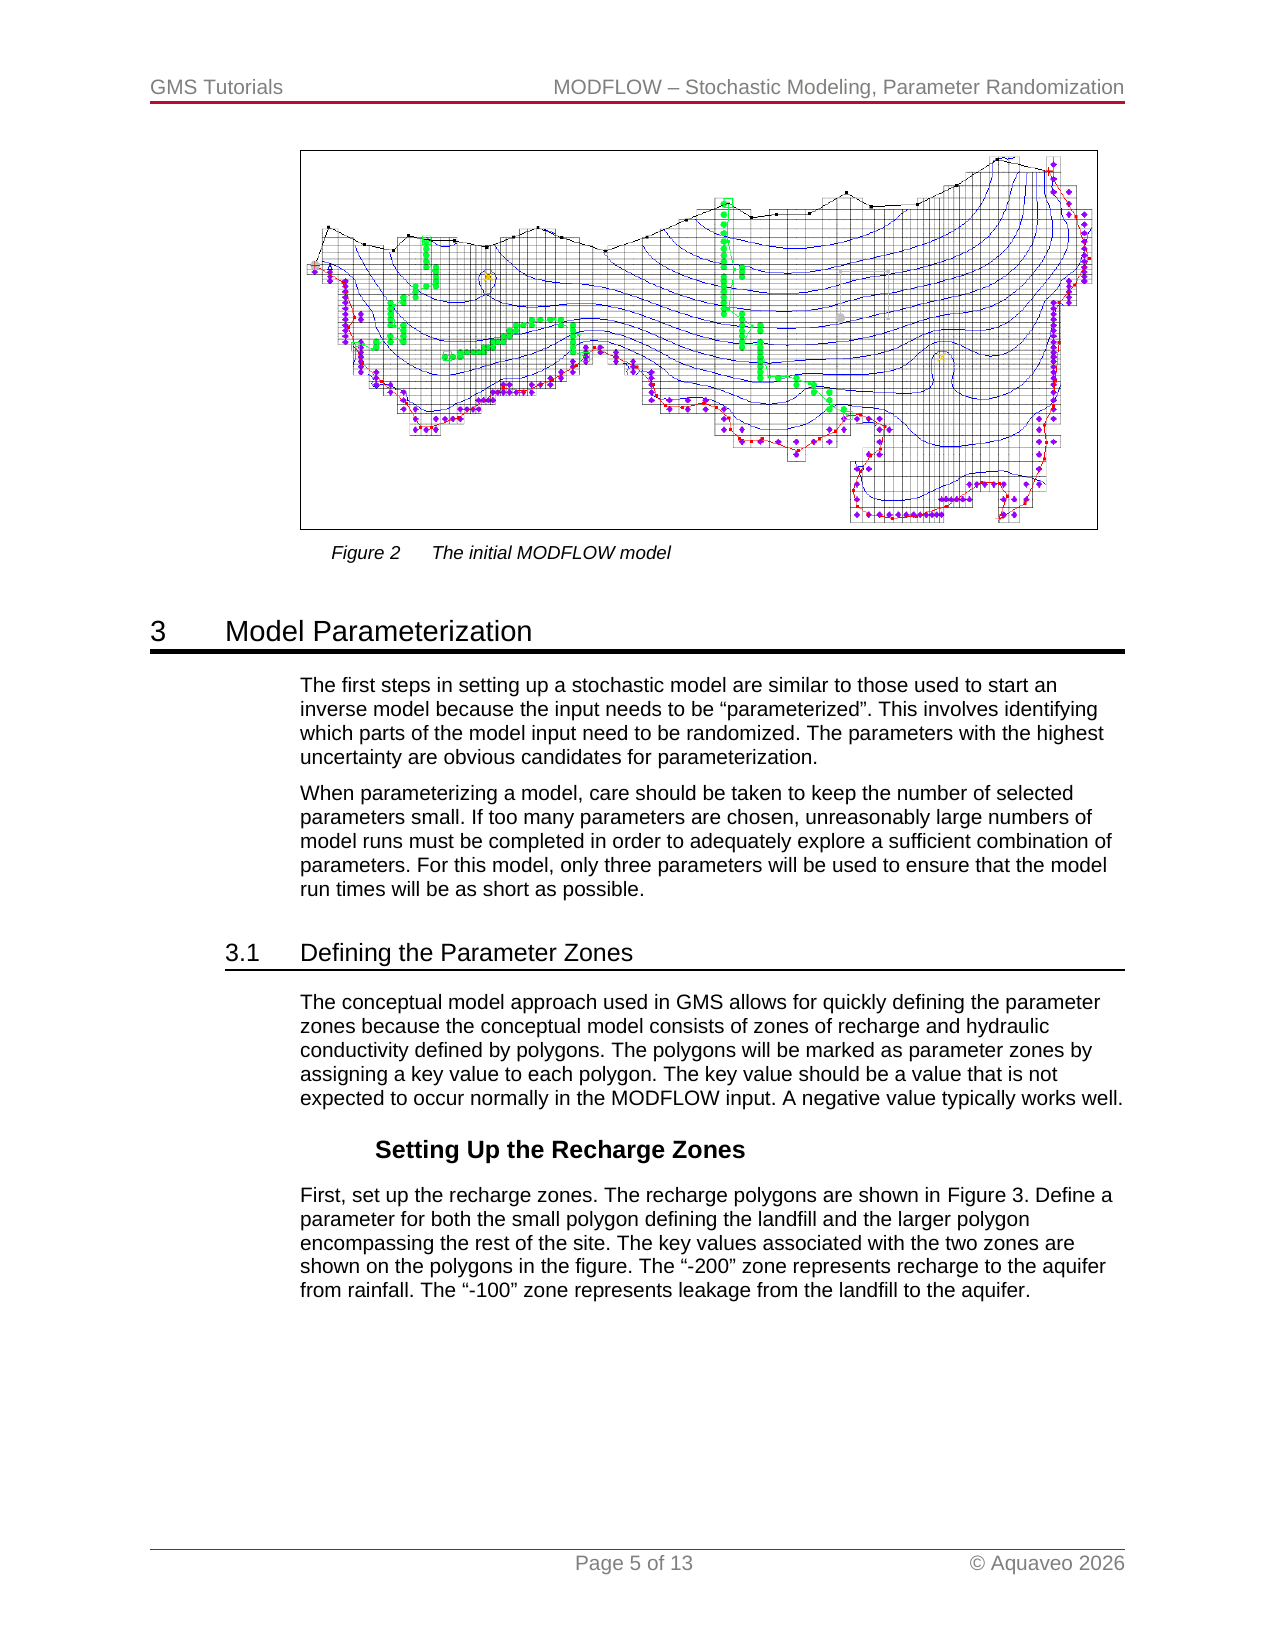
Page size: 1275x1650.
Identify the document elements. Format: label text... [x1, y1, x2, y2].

text The conceptual model approach used in GMS allows for quickly defining the parameter zones because the conceptual model consists of zones of recharge and hydraulic conductivity defined by polygons. The polygons will be marked as parameter zones by assigning a key value to each polygon. The key value should be a value that is not expected to occur normally in the MODFLOW input. A negative value typically works well. [300, 990, 1125, 1110]
text Figure 2 The initial MODFLOW model [300, 542, 1125, 564]
subtitle Defining the Parameter Zones [225, 938, 1125, 969]
subtitle Model Parameterization [150, 614, 1125, 649]
text First, set up the recharge zones. The recharge polygons are shown in Figure 3. Define a parameter for both the small polygon defining the landfill and the larger polygon encompassing the rest of the site. The key values associated with the two zones are shown on the polygons in the figure. The “-200” zone represents recharge to the aquifer from rainfall. The “-100” zone represents leakage from the landfill to the aquifer. [300, 1182, 1125, 1302]
subtitle Setting Up the Recharge Zones [300, 1135, 1125, 1164]
picture [301, 151, 1097, 529]
text The first steps in setting up a stochastic model are similar to those used to start an inverse model because the input needs to be “parameterized”. This involves identifying which parts of the model input need to be randomized. The parameters with the highest uncertainty are obvious candidates for parameterization. [300, 673, 1125, 769]
text When parameterizing a model, care should be taken to keep the number of selected parameters small. If too many parameters are chosen, unreasonably large numbers of model runs must be completed in order to adequately explore a sufficient combination of parameters. For this model, only three parameters will be used to ensure that the model run times will be as short as possible. [300, 781, 1125, 901]
